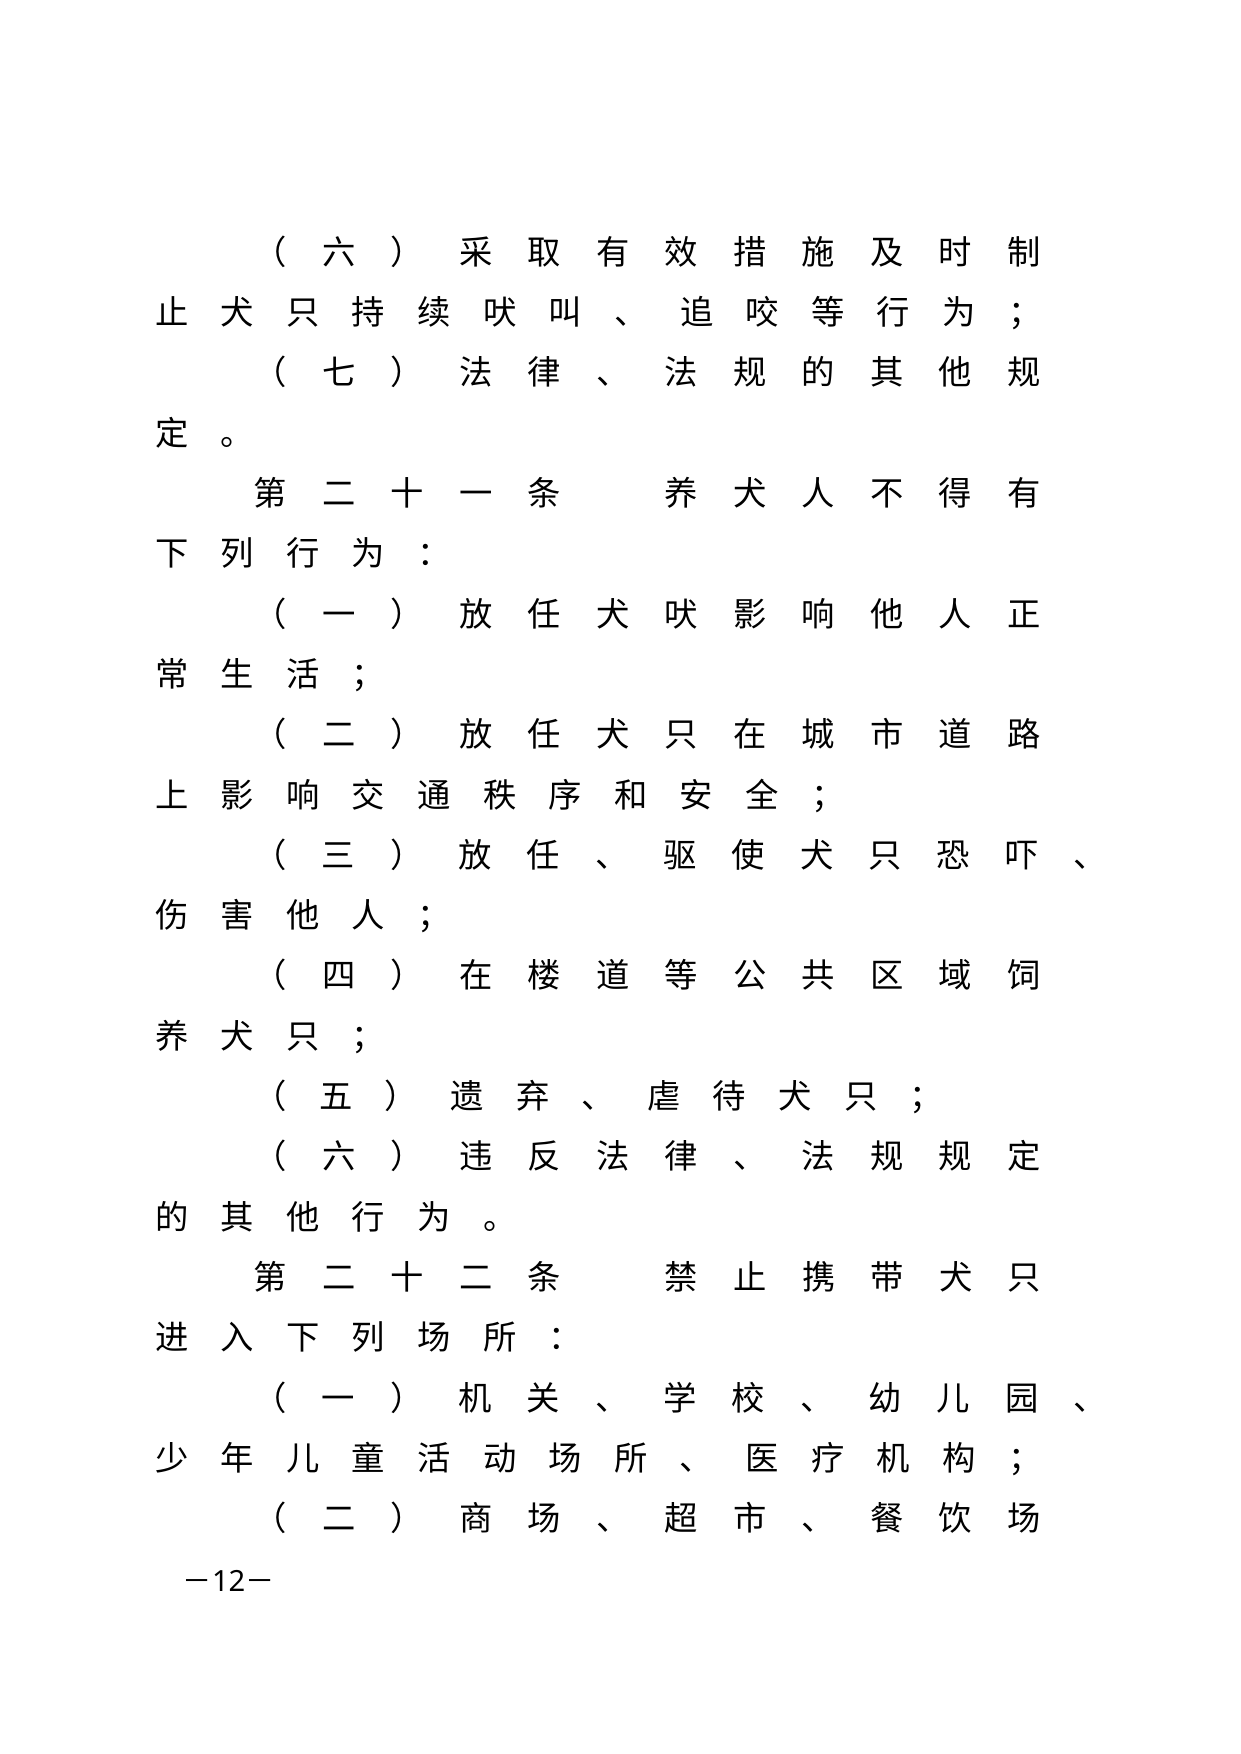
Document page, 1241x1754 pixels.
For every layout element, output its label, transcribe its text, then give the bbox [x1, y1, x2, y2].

text （二）放任犬只在城市道路上影响交通秩序和安全； [155, 702, 1073, 823]
text （七）法律、法规的其他规定。 [155, 340, 1073, 461]
text 第二十二条 禁止携带犬只进入下列场所： [155, 1245, 1073, 1365]
text （六）采取有效措施及时制止犬只持续吠叫、追咬等行为； [155, 219, 1073, 340]
text （五）遗弃、虐待犬只； [155, 1064, 1073, 1124]
text （一）放任犬吠影响他人正常生活； [155, 581, 1073, 702]
text （二）商场、超市、餐饮场所、宾馆、候车（机）室等公共场所； [155, 1486, 1073, 1546]
text （三）放任、驱使犬只恐吓、伤害他人； [155, 823, 1073, 943]
text （一）机关、学校、幼儿园、少年儿童活动场所、医疗机构； [155, 1365, 1073, 1486]
text （四）在楼道等公共区域饲养犬只； [155, 943, 1073, 1064]
text 第二十一条 养犬人不得有下列行为： [155, 461, 1073, 581]
text （六）违反法律、法规规定的其他行为。 [155, 1124, 1073, 1245]
